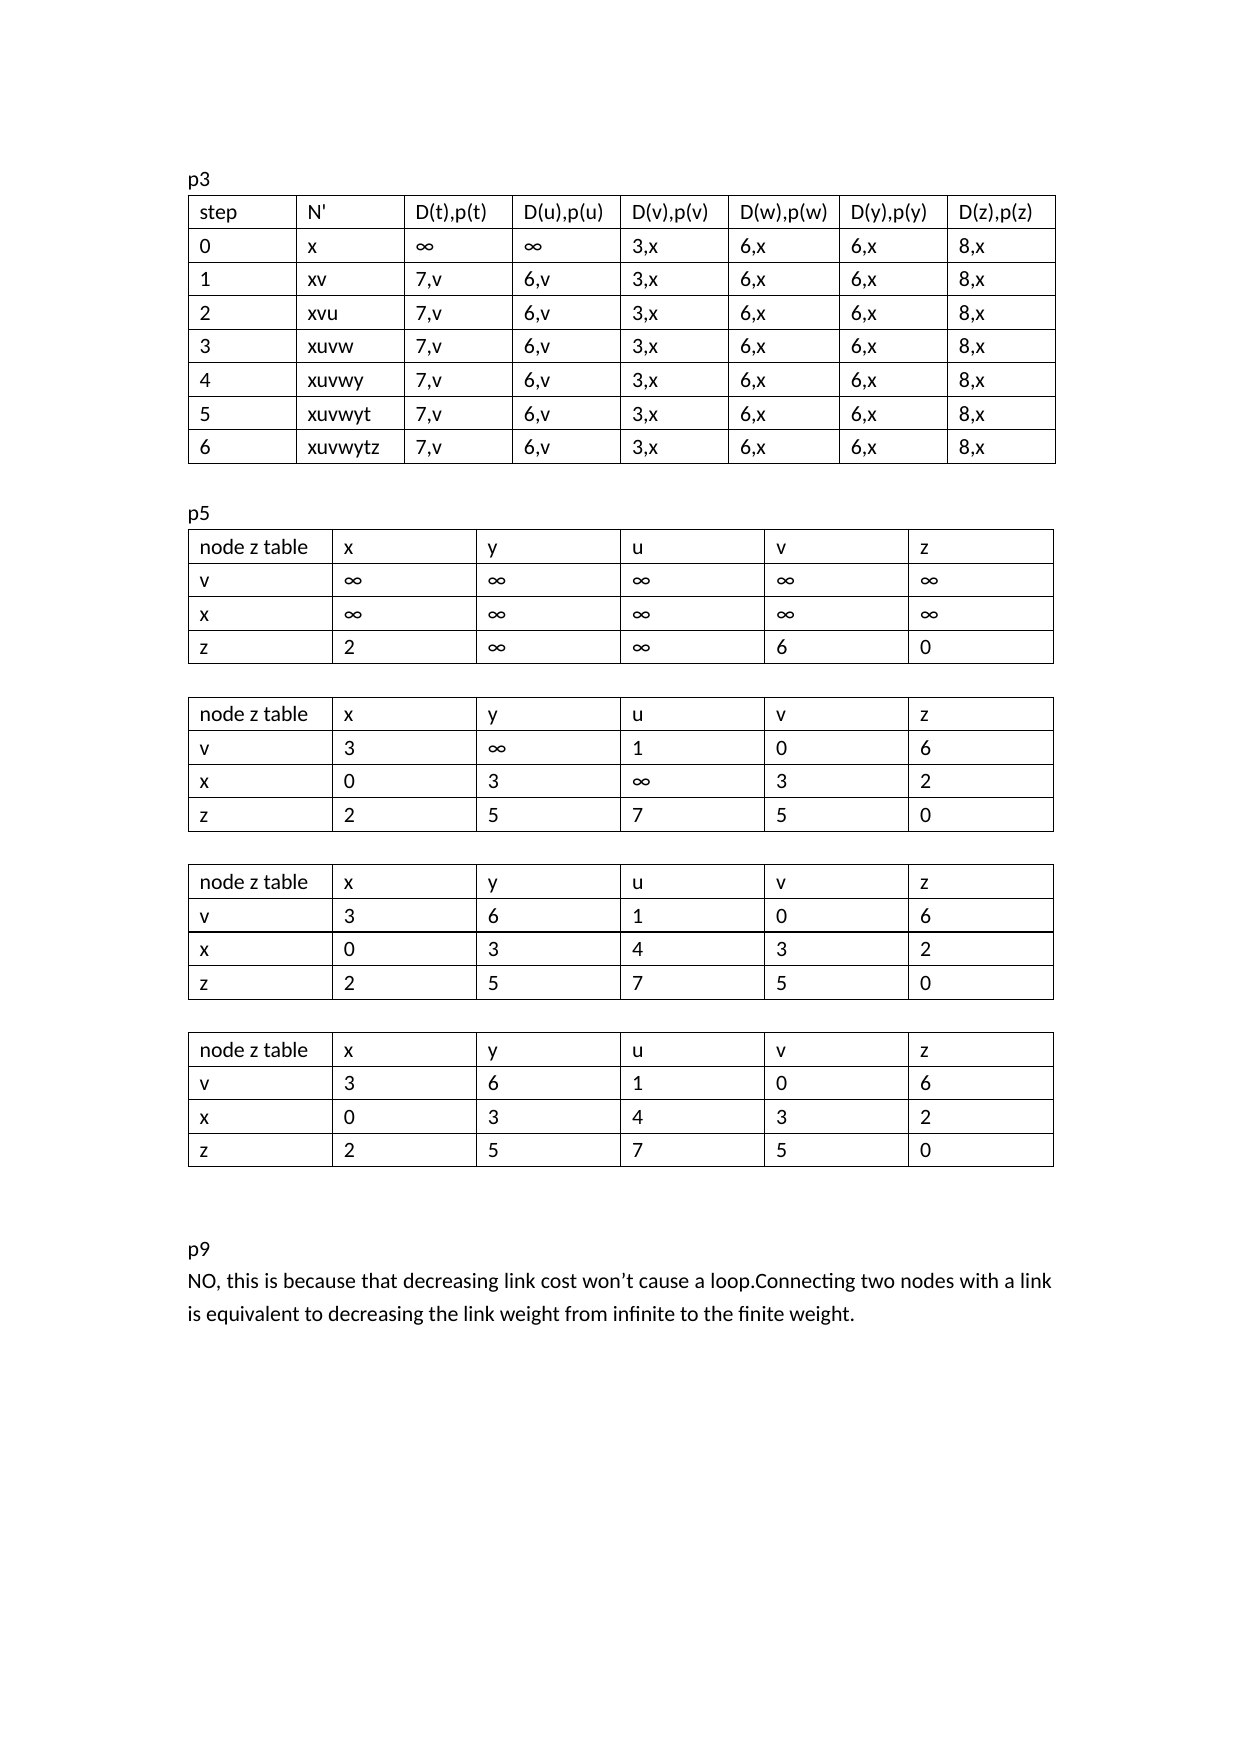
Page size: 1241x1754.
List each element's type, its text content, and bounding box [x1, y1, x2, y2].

table_header D(v),p(v) [621, 196, 728, 228]
table_cell 7,v [405, 263, 512, 295]
table_cell xuvwytz [297, 430, 404, 463]
table_cell 7,v [405, 430, 512, 463]
text p3 [187, 162, 1053, 194]
table_cell ∞ [477, 564, 620, 596]
table_cell 6,x [840, 296, 947, 329]
table_cell 2 [909, 933, 1053, 965]
table_cell 6,v [513, 263, 620, 295]
text p9 [187, 1232, 1053, 1265]
table_cell 0 [333, 765, 476, 797]
table_header x [333, 530, 476, 562]
table_cell ∞ [477, 731, 620, 764]
table_cell 6 [477, 1067, 620, 1099]
table_cell 8,x [948, 229, 1055, 262]
table_cell 5 [765, 798, 908, 831]
table_cell xuvw [297, 330, 404, 362]
table_cell ∞ [621, 765, 764, 797]
table_cell 6,x [729, 330, 839, 362]
table_header node z table [189, 698, 332, 730]
table_cell 6,v [513, 363, 620, 396]
table_cell 2 [189, 296, 296, 329]
table_cell x [189, 765, 332, 797]
table_cell 6,x [840, 330, 947, 362]
table_cell ∞ [405, 229, 512, 262]
table_header v [765, 1033, 908, 1066]
table_header D(u),p(u) [513, 196, 620, 228]
table_cell 6,x [729, 229, 839, 262]
table_cell x [189, 597, 332, 629]
table_cell 6,v [513, 330, 620, 362]
table_header u [621, 698, 764, 730]
table_cell v [189, 731, 332, 764]
table_cell 3 [333, 1067, 476, 1099]
table_cell 5 [477, 966, 620, 998]
table_cell 7,v [405, 330, 512, 362]
table_cell xuvwy [297, 363, 404, 396]
table_cell x [297, 229, 404, 262]
table_cell 6 [765, 631, 908, 663]
table_cell 1 [621, 899, 764, 931]
table_cell 6,x [729, 363, 839, 396]
table_cell 4 [621, 1100, 764, 1133]
table_cell 7 [621, 1134, 764, 1166]
table_cell 8,x [948, 363, 1055, 396]
table_cell 6 [909, 731, 1053, 764]
table_cell 2 [333, 1134, 476, 1166]
table_cell 8,x [948, 263, 1055, 295]
table_cell 3,x [621, 296, 728, 329]
table_cell ∞ [909, 597, 1053, 629]
table_cell 0 [909, 798, 1053, 831]
table_cell 3 [765, 765, 908, 797]
table_cell 6,x [840, 397, 947, 429]
text p5 [187, 496, 1053, 529]
table_cell ∞ [621, 564, 764, 596]
table_cell 6,x [729, 397, 839, 429]
table_header D(y),p(y) [840, 196, 947, 228]
table_cell 4 [621, 933, 764, 965]
table_cell x [189, 1100, 332, 1133]
table_header x [333, 698, 476, 730]
table_cell ∞ [333, 564, 476, 596]
table_cell ∞ [513, 229, 620, 262]
table_cell v [189, 1067, 332, 1099]
table_cell 8,x [948, 296, 1055, 329]
table_cell 3,x [621, 263, 728, 295]
table_cell 3 [477, 933, 620, 965]
table_cell 2 [333, 798, 476, 831]
table_header y [477, 698, 620, 730]
table_header y [477, 530, 620, 562]
table_cell 6,x [729, 263, 839, 295]
table_cell xv [297, 263, 404, 295]
table_header x [333, 1033, 476, 1066]
table_cell ∞ [477, 597, 620, 629]
table_cell 6,x [840, 430, 947, 463]
table_cell ∞ [477, 631, 620, 663]
table_cell v [189, 899, 332, 931]
table_cell 3 [477, 1100, 620, 1133]
table_cell 6,x [840, 229, 947, 262]
table_header D(w),p(w) [729, 196, 839, 228]
table_cell z [189, 1134, 332, 1166]
table_cell ∞ [621, 631, 764, 663]
table_header u [621, 1033, 764, 1066]
table_cell 6,x [840, 363, 947, 396]
table_header y [477, 865, 620, 898]
table_cell 3 [477, 765, 620, 797]
table_cell ∞ [621, 597, 764, 629]
table_cell 3,x [621, 363, 728, 396]
table_cell 0 [765, 899, 908, 931]
table_header z [909, 865, 1053, 898]
table_header node z table [189, 865, 332, 898]
table_cell 0 [909, 631, 1053, 663]
table_cell 3,x [621, 229, 728, 262]
table_cell 6,v [513, 296, 620, 329]
table_cell 3 [333, 899, 476, 931]
table_cell 0 [333, 1100, 476, 1133]
table_cell 3,x [621, 330, 728, 362]
table_cell ∞ [909, 564, 1053, 596]
text NO, this is because that decreasing link cost won’t cause a loop.Connecting two nodes with a link is equivalent to decreasing the link weight from infinite to the finite weight. [187, 1265, 1053, 1330]
table_cell ∞ [765, 564, 908, 596]
table_cell 2 [909, 765, 1053, 797]
table_header D(z),p(z) [948, 196, 1055, 228]
table_cell 0 [765, 1067, 908, 1099]
table_cell 0 [909, 1134, 1053, 1166]
table_cell 6 [909, 899, 1053, 931]
table_cell 3,x [621, 430, 728, 463]
table_cell 8,x [948, 330, 1055, 362]
table_cell 3,x [621, 397, 728, 429]
table_cell x [189, 933, 332, 965]
table_cell 5 [189, 397, 296, 429]
table_cell 3 [765, 1100, 908, 1133]
table_header step [189, 196, 296, 228]
table_cell 2 [333, 966, 476, 998]
table_cell 2 [909, 1100, 1053, 1133]
table_cell 2 [333, 631, 476, 663]
table_cell 7,v [405, 397, 512, 429]
table_cell 7,v [405, 296, 512, 329]
table_cell 7 [621, 798, 764, 831]
table_cell 6,v [513, 430, 620, 463]
table_cell 0 [909, 966, 1053, 998]
table_cell 0 [765, 731, 908, 764]
table_cell 6,x [840, 263, 947, 295]
table_cell v [189, 564, 332, 596]
table_header z [909, 698, 1053, 730]
table_cell 6 [189, 430, 296, 463]
table_header u [621, 865, 764, 898]
table_cell 6,v [513, 397, 620, 429]
table_header y [477, 1033, 620, 1066]
table_cell 1 [621, 731, 764, 764]
table_cell xvu [297, 296, 404, 329]
table_cell 3 [333, 731, 476, 764]
table_cell 1 [189, 263, 296, 295]
table_cell 7,v [405, 363, 512, 396]
table_cell 5 [765, 966, 908, 998]
table_header D(t),p(t) [405, 196, 512, 228]
table_header v [765, 865, 908, 898]
table_cell z [189, 631, 332, 663]
table_cell 5 [477, 798, 620, 831]
table_cell 0 [333, 933, 476, 965]
table_header node z table [189, 530, 332, 562]
table_cell ∞ [765, 597, 908, 629]
table_cell z [189, 966, 332, 998]
table_cell 8,x [948, 430, 1055, 463]
table_cell z [189, 798, 332, 831]
table_header v [765, 698, 908, 730]
table_cell ∞ [333, 597, 476, 629]
table_cell 1 [621, 1067, 764, 1099]
table_header N' [297, 196, 404, 228]
table_cell 6,x [729, 430, 839, 463]
table_cell 6 [909, 1067, 1053, 1099]
table_cell 3 [189, 330, 296, 362]
table_cell 6,x [729, 296, 839, 329]
table_header node z table [189, 1033, 332, 1066]
table_header z [909, 1033, 1053, 1066]
table_cell xuvwyt [297, 397, 404, 429]
table_header u [621, 530, 764, 562]
table_cell 7 [621, 966, 764, 998]
table_cell 0 [189, 229, 296, 262]
table_cell 5 [477, 1134, 620, 1166]
table_header v [765, 530, 908, 562]
table_cell 3 [765, 933, 908, 965]
table_cell 8,x [948, 397, 1055, 429]
table_header z [909, 530, 1053, 562]
table_cell 5 [765, 1134, 908, 1166]
table_cell 4 [189, 363, 296, 396]
table_header x [333, 865, 476, 898]
table_cell 6 [477, 899, 620, 931]
